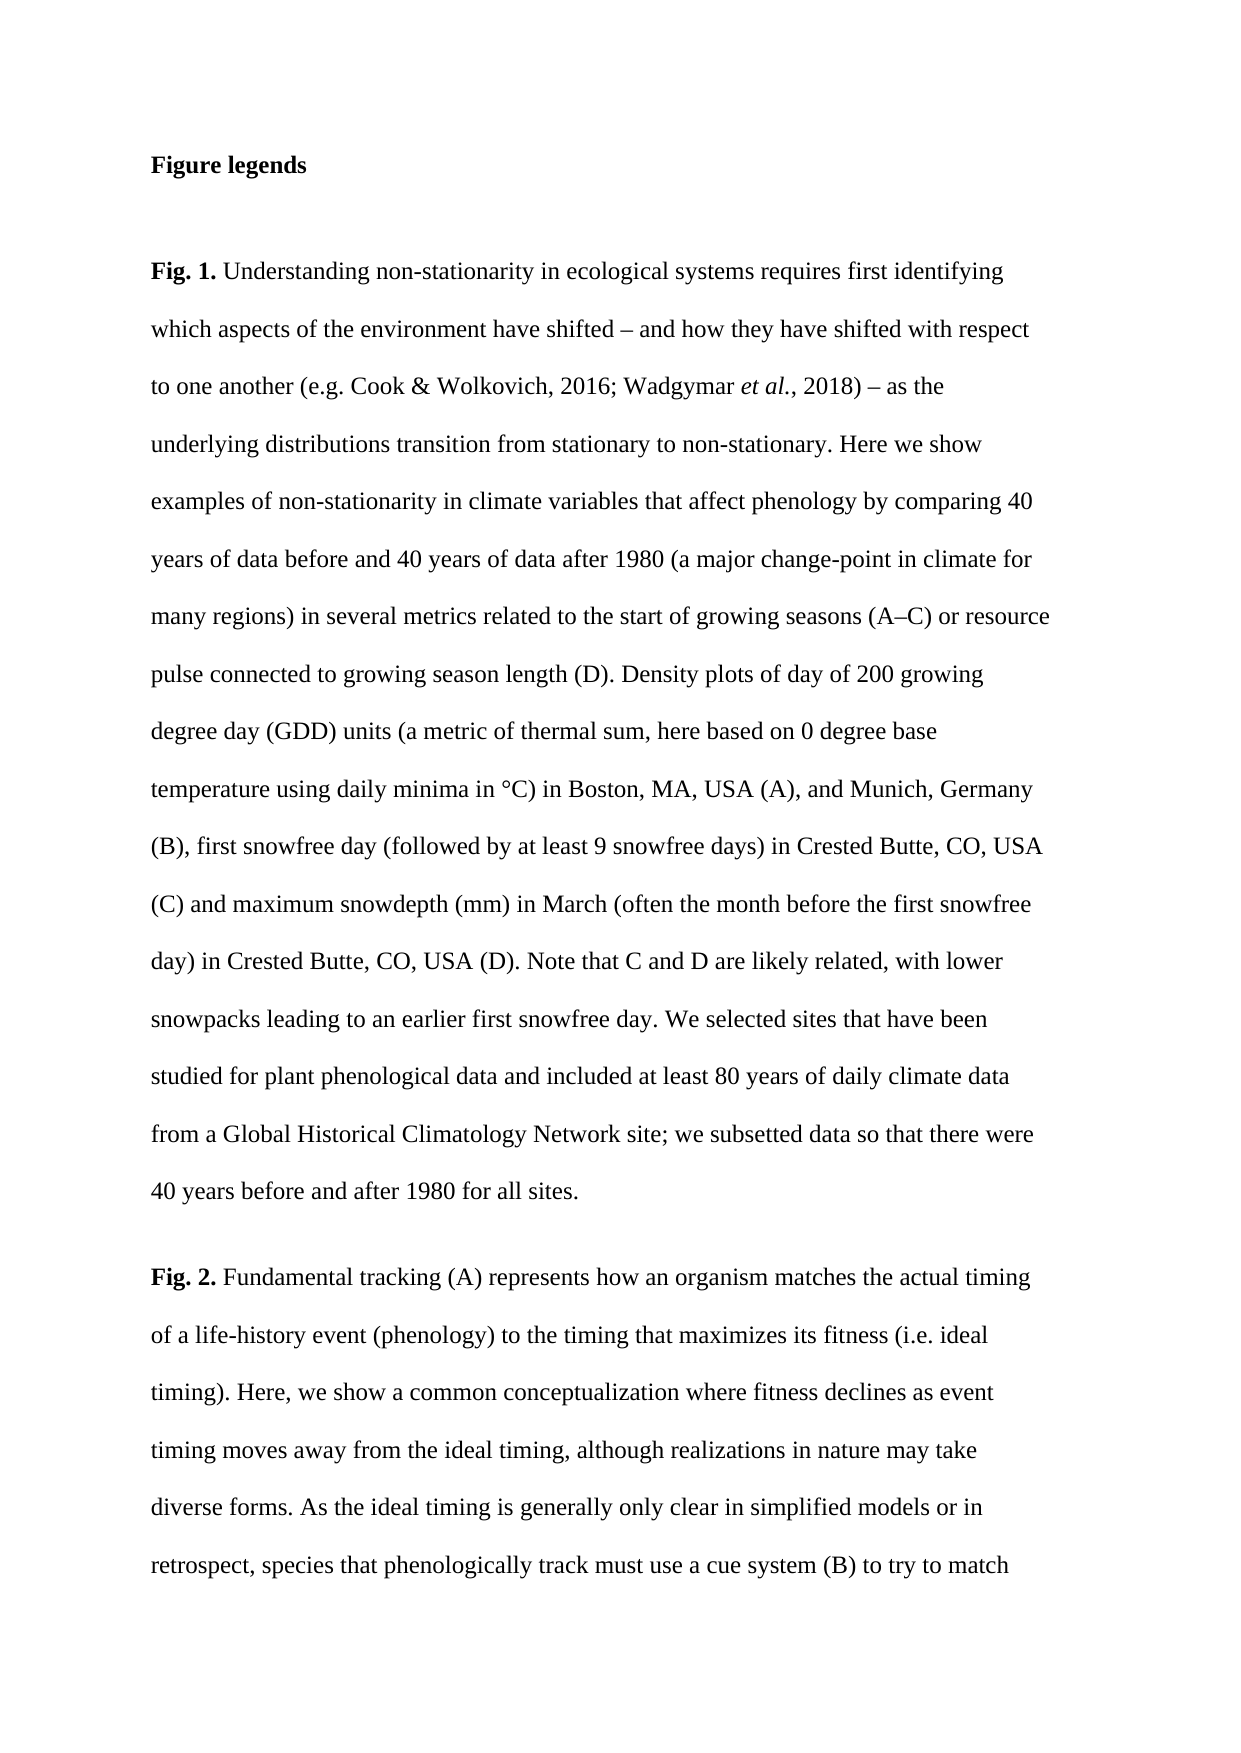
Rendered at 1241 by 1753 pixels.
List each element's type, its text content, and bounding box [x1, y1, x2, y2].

subtitle Figure legends [151, 151, 1052, 179]
text Fig. 1. Understanding non-stationarity in ecological systems requires first identifying which aspects of the environment have shifted – and how they have shifted with respect to one another (e.g. Cook & Wolkovich, 2016; Wadgymar et al., 2018) – as the underlying distributions transition from stationary to non-stationary. Here we show examples of non-stationarity in climate variables that affect phenology by comparing 40 years of data before and 40 years of data after 1980 (a major change-point in climate for many regions) in several metrics related to the start of growing seasons (A–C) or resource pulse connected to growing season length (D). Density plots of day of 200 growing degree day (GDD) units (a metric of thermal sum, here based on 0 degree base temperature using daily minima in °C) in Boston, MA, USA (A), and Munich, Germany (B), first snowfree day (followed by at least 9 snowfree days) in Crested Butte, CO, USA (C) and maximum snowdepth (mm) in March (often the month before the first snowfree day) in Crested Butte, CO, USA (D). Note that C and D are likely related, with lower snowpacks leading to an earlier first snowfree day. We selected sites that have been studied for plant phenological data and included at least 80 years of daily climate data from a Global Historical Climatology Network site; we subsetted data so that there were 40 years before and after 1980 for all sites. [151, 256, 1052, 1205]
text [151, 1262, 1052, 1579]
